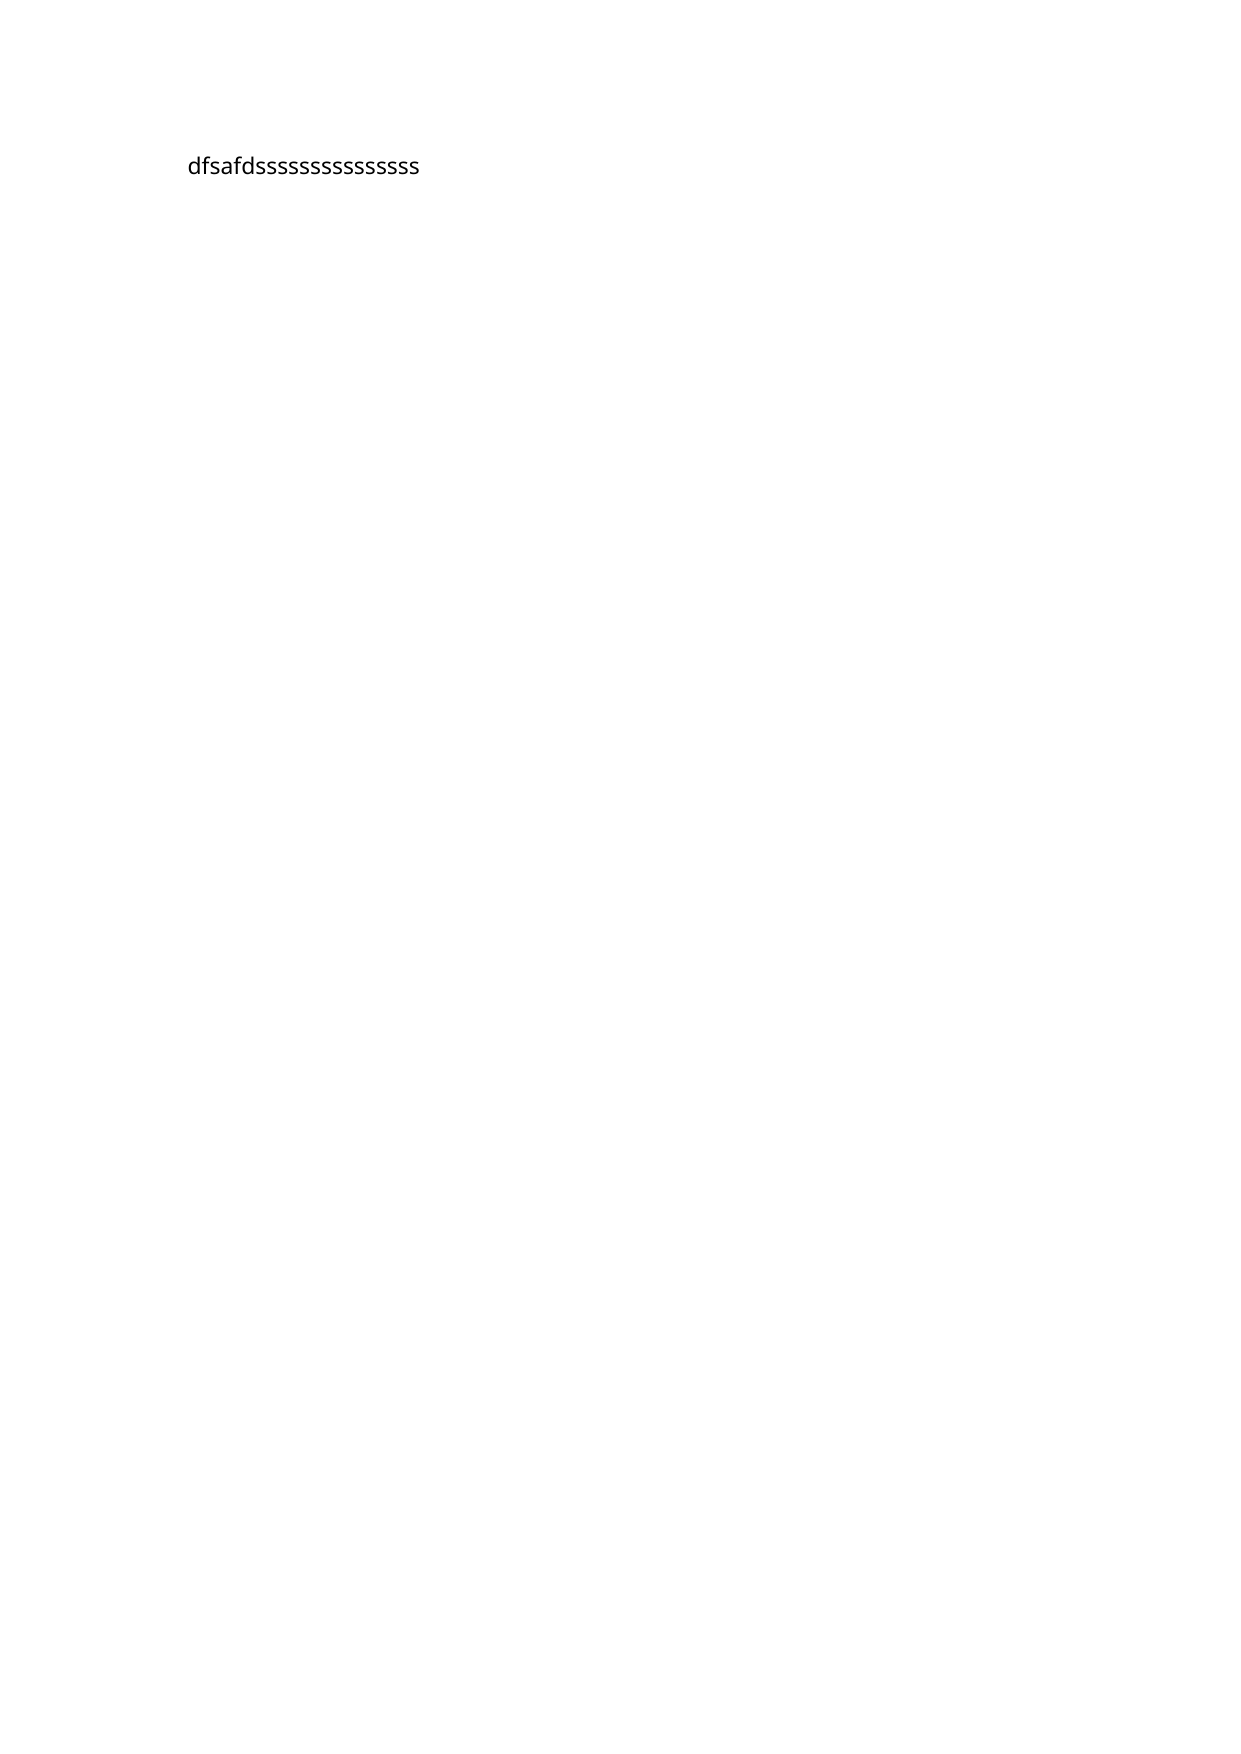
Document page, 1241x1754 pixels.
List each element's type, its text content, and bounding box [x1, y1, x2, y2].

text dfsafdsssssssssssssss [187, 150, 1053, 181]
